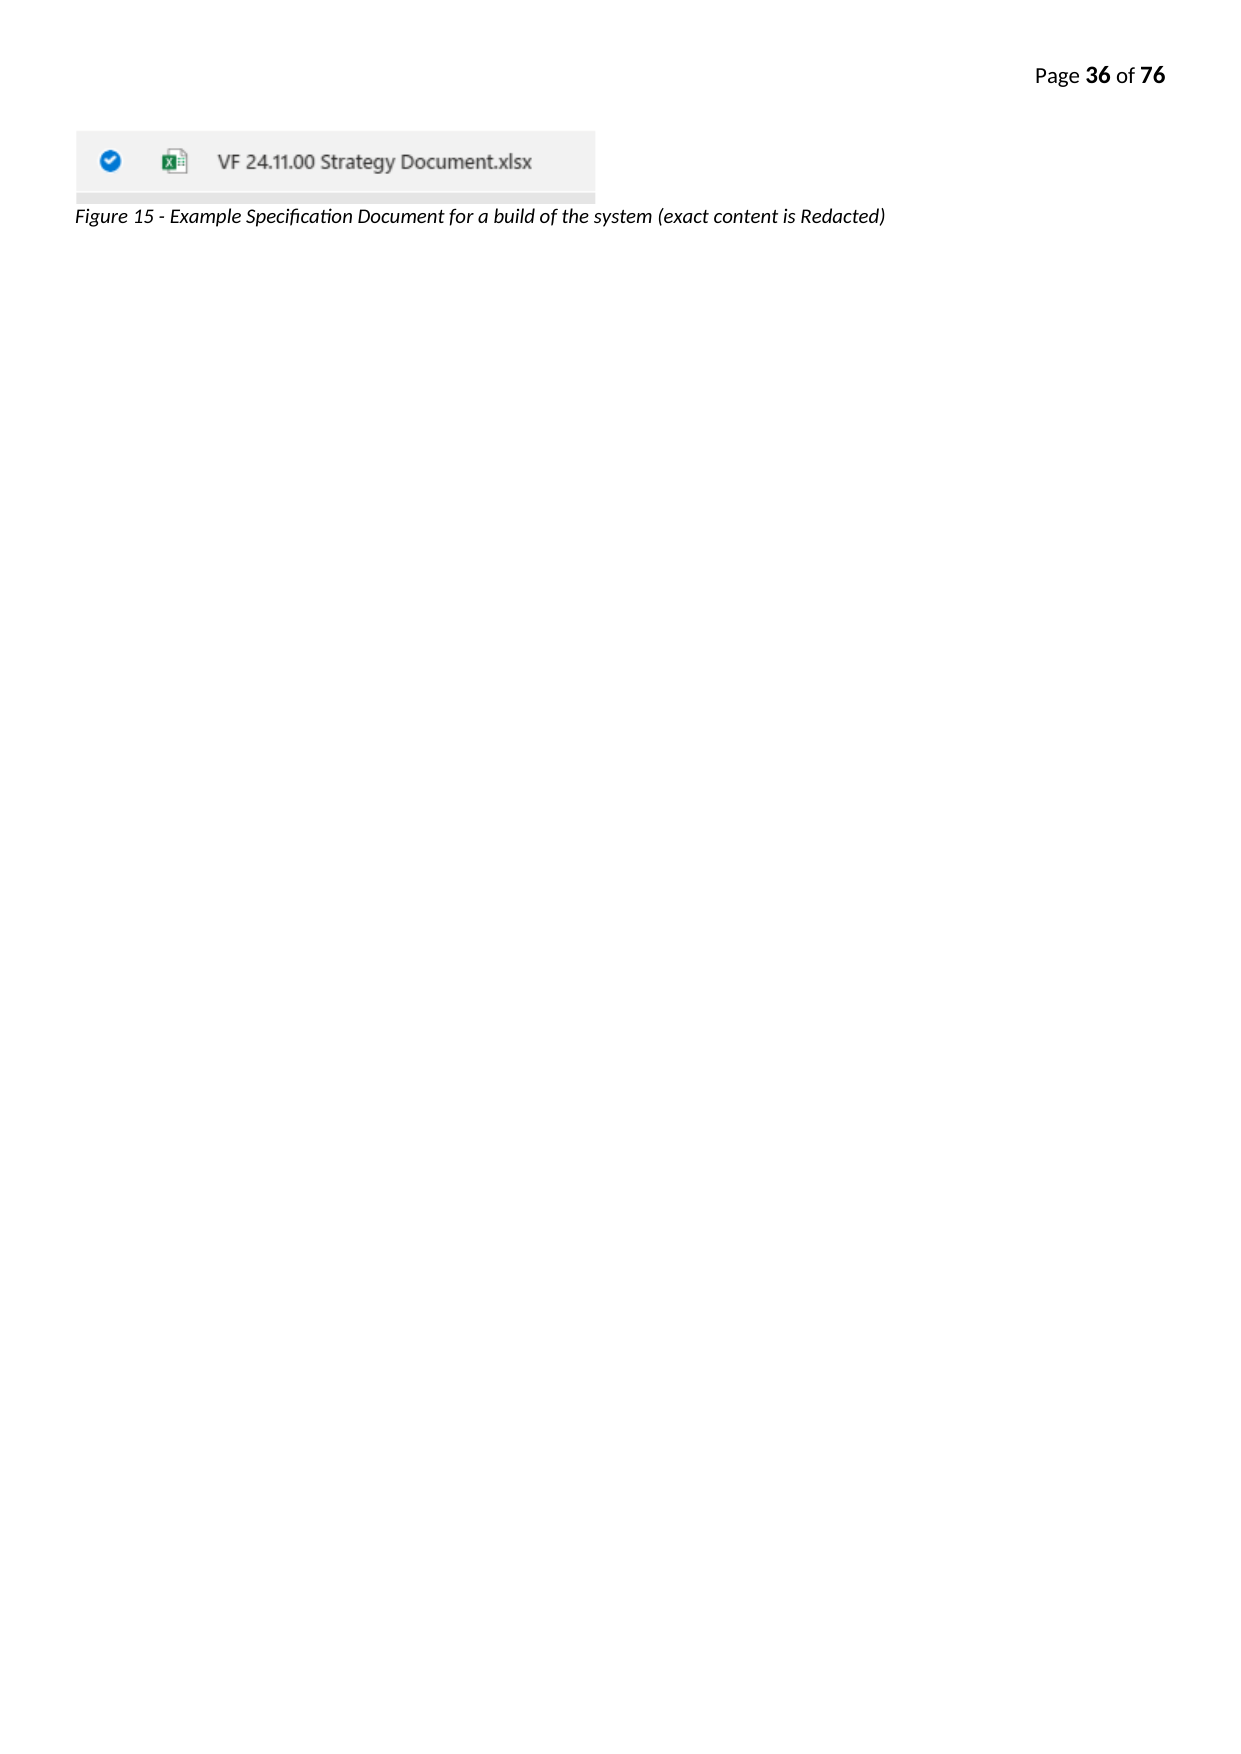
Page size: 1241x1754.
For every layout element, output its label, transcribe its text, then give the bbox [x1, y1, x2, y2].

text Figure 15 - Example Specification Document for a build of the system (exact content is Redacted) [75, 203, 1165, 229]
picture [75, 117, 596, 204]
